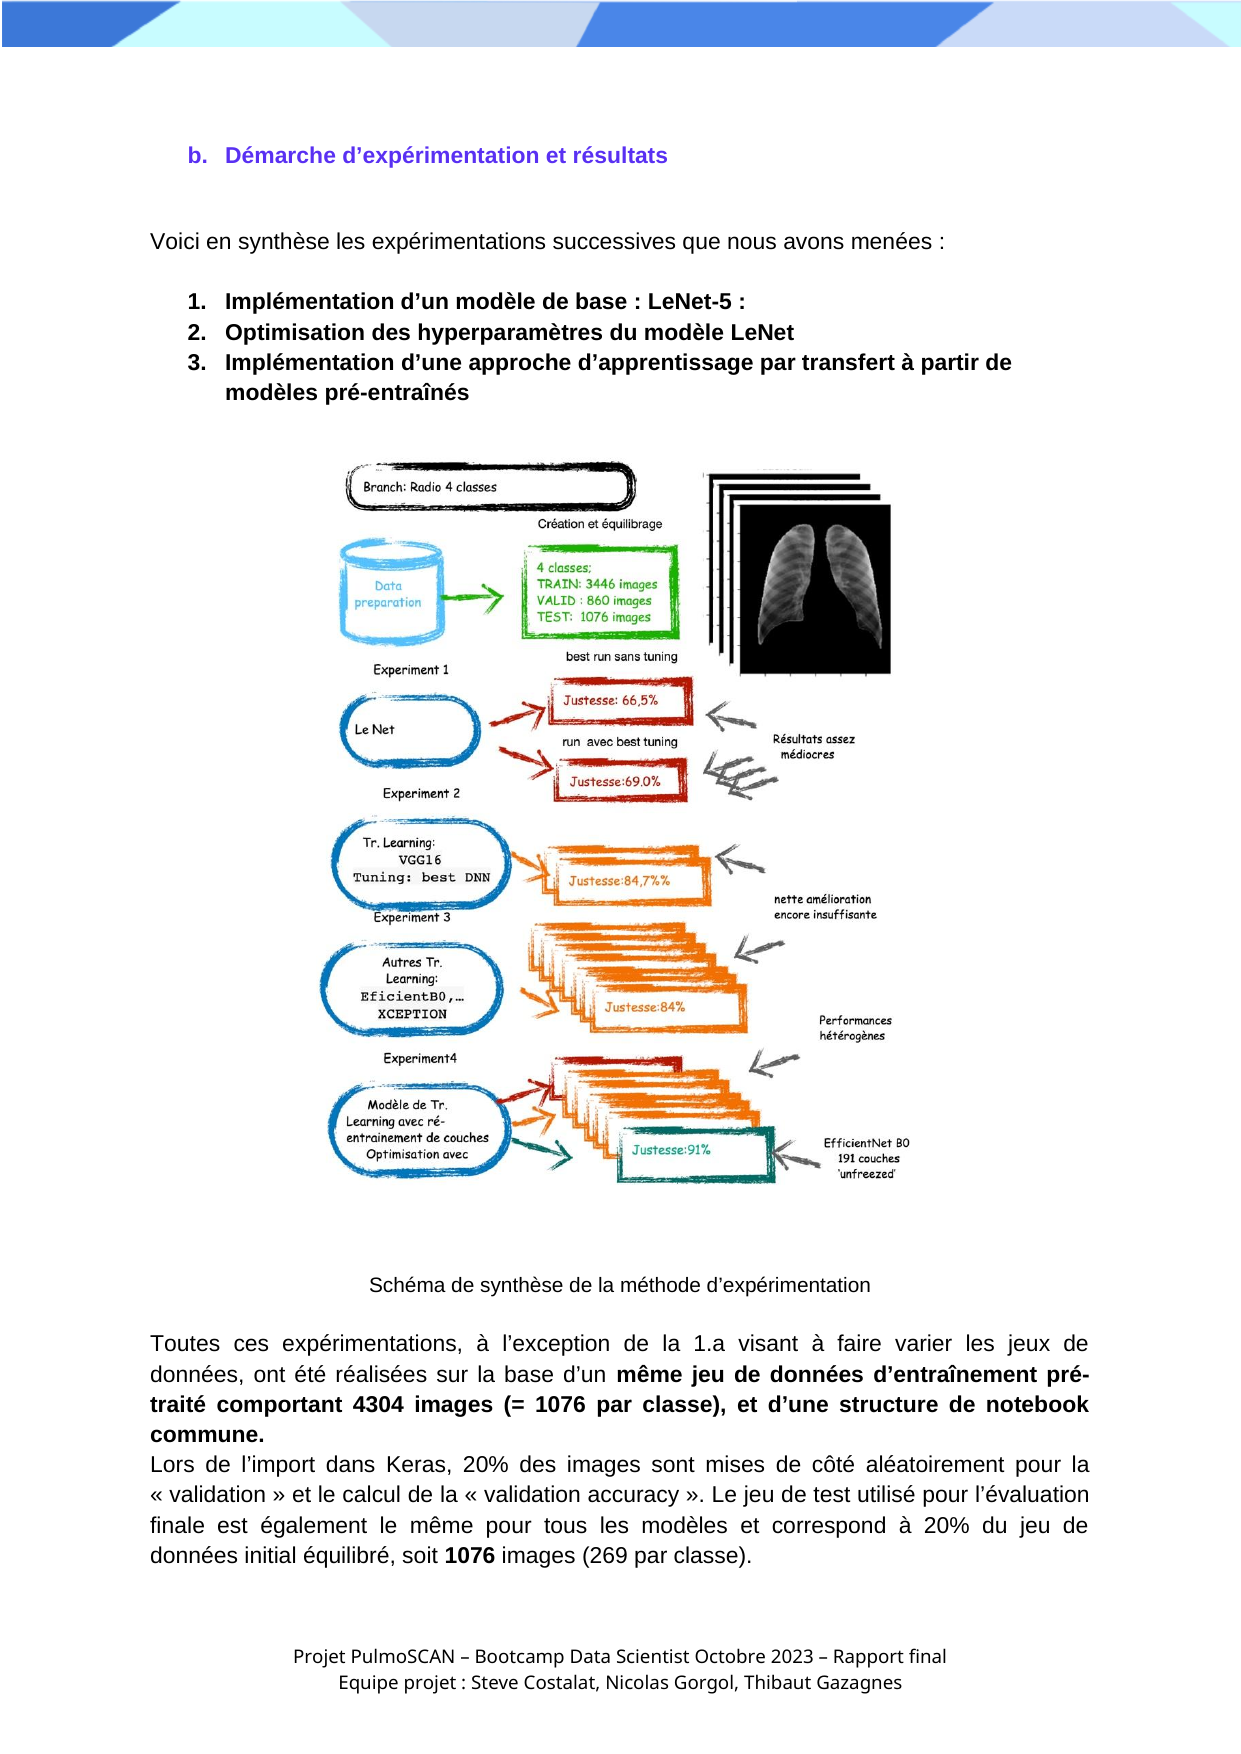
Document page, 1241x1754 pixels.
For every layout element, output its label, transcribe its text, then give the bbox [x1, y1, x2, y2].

text Lors de l’import dans Keras, 20% des images sont mises de côté aléatoirement pour la « validation » et le calcul de la « validation accuracy ». Le jeu de test utilisé pour l’évaluation finale est également le même pour tous les modèles et correspond à 20% du jeu de données initial équilibré, soit 1076 images (269 par classe). [150, 1451, 1090, 1568]
subtitle Démarche d’expérimentation et résultats [187, 142, 1090, 169]
text Voici en synthèse les expérimentations successives que nous avons menées : [150, 228, 1090, 254]
picture [316, 409, 925, 1269]
list Optimisation des hyperparamètres du modèle LeNet [187, 318, 1090, 345]
text Toutes ces expérimentations, à l’exception de la 1.a visant à faire varier les jeux de données, ont été réalisées sur la base d’un même jeu de données d’entraînement pré-traité comportant 4304 images (= 1076 par classe), et d’une structure de notebook commune. [150, 1330, 1090, 1447]
list Implémentation d’une approche d’apprentissage par transfert à partir de modèles pré-entraînés [187, 349, 1090, 405]
list Implémentation d’un modèle de base : LeNet-5 : [187, 288, 1090, 314]
picture [3, 2, 1241, 47]
text Schéma de synthèse de la méthode d’expérimentation [150, 1273, 1090, 1297]
